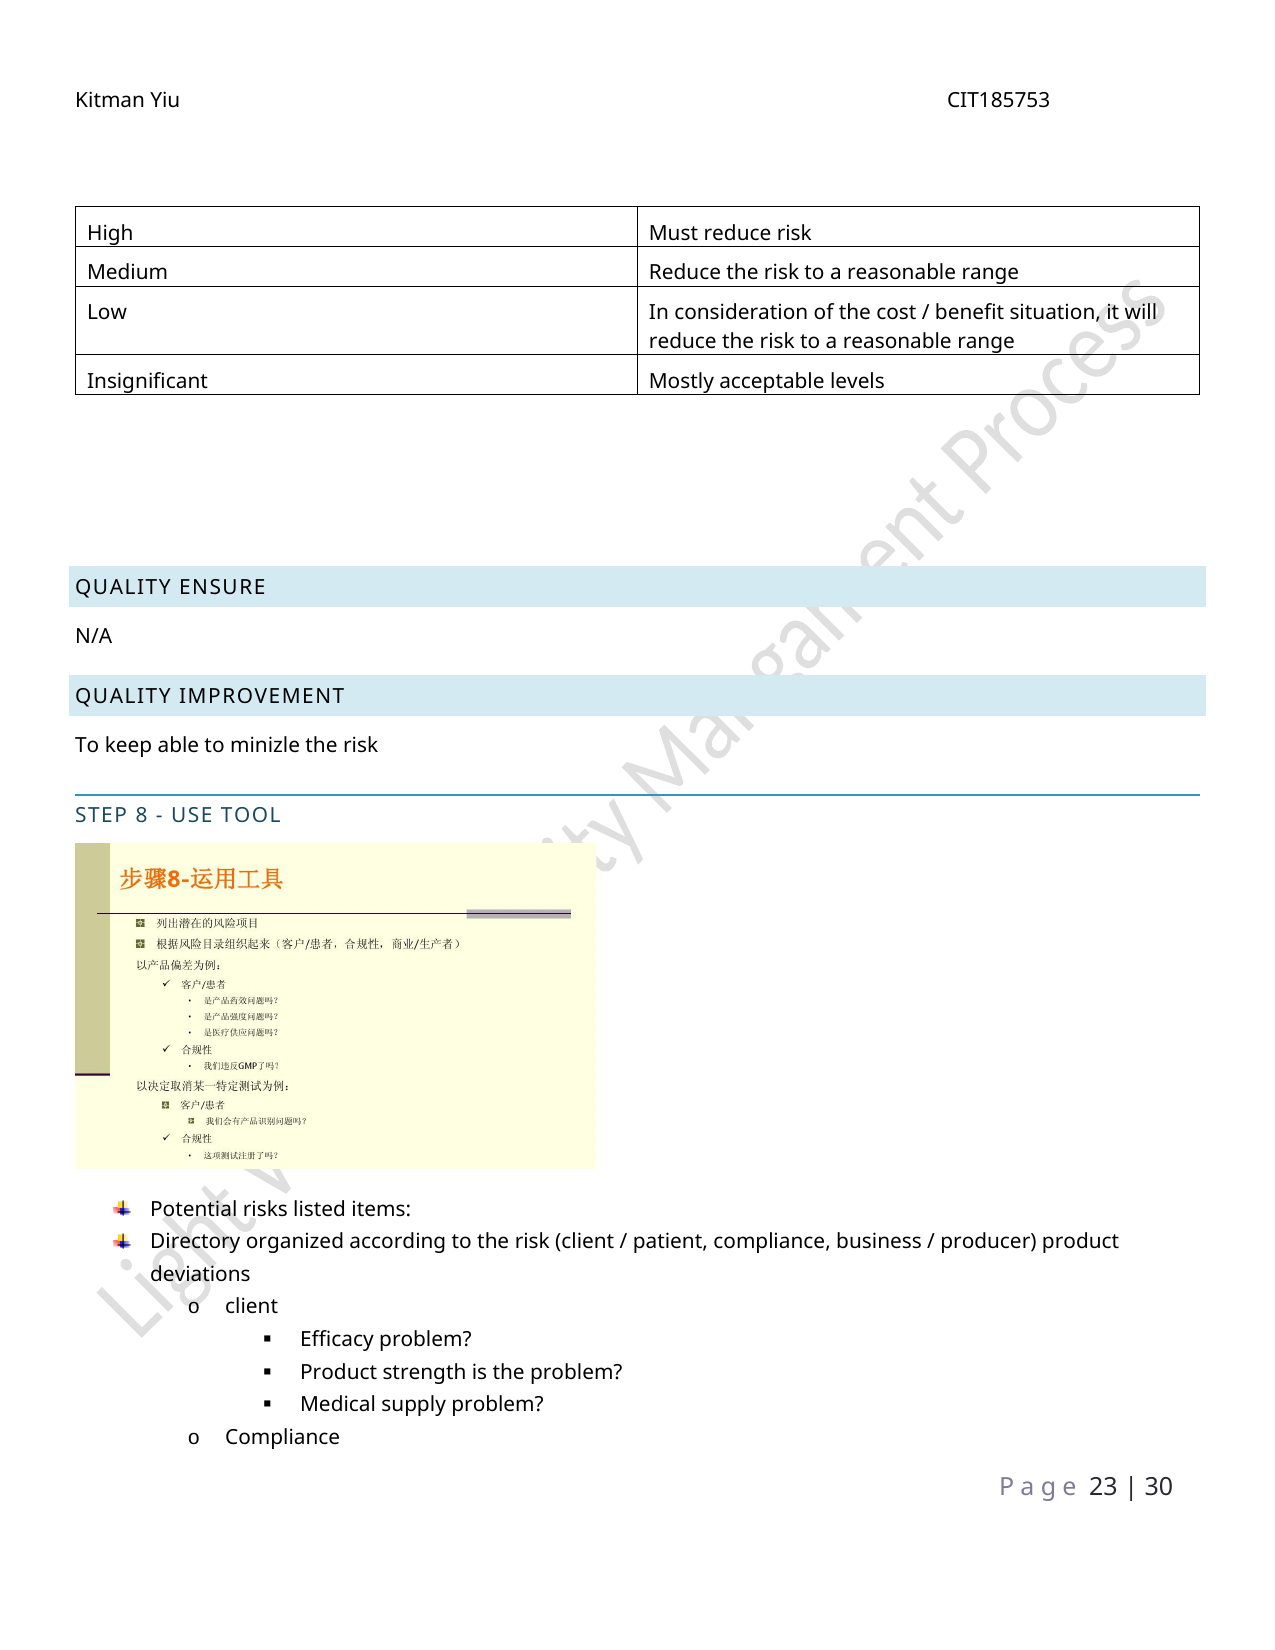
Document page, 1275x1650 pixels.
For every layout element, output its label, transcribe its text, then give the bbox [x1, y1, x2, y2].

list client [187, 1292, 1200, 1320]
picture [113, 1199, 131, 1216]
list Directory organized according to the risk (client / patient, compliance, business / producer) product deviations [112, 1226, 1200, 1287]
list Medical supply problem? [262, 1389, 1200, 1418]
text N/A [75, 621, 1200, 650]
text To keep able to minizle the risk [75, 730, 1200, 759]
list Compliance [187, 1422, 1200, 1451]
subtitle Quality Improvement [75, 681, 1200, 709]
table_header Must reduce risk [638, 207, 1199, 246]
table_cell Low [76, 287, 637, 354]
list Efficacy problem? [262, 1324, 1200, 1353]
table_cell Reduce the risk to a reasonable range [638, 247, 1199, 286]
table_cell Insignificant [76, 355, 637, 394]
picture [113, 1232, 131, 1249]
list Potential risks listed items: [112, 1194, 1200, 1222]
table_cell Mostly acceptable levels [638, 355, 1199, 394]
subtitle Step 8 - use tool [75, 796, 1200, 828]
picture [75, 843, 597, 1169]
table_cell In consideration of the cost / benefit situation, it will reduce the risk to a reasonable range [638, 287, 1199, 354]
subtitle Quality Ensure [75, 572, 1200, 601]
table_cell Medium [76, 247, 637, 286]
table_header High [76, 207, 637, 246]
list Product strength is the problem? [262, 1357, 1200, 1385]
